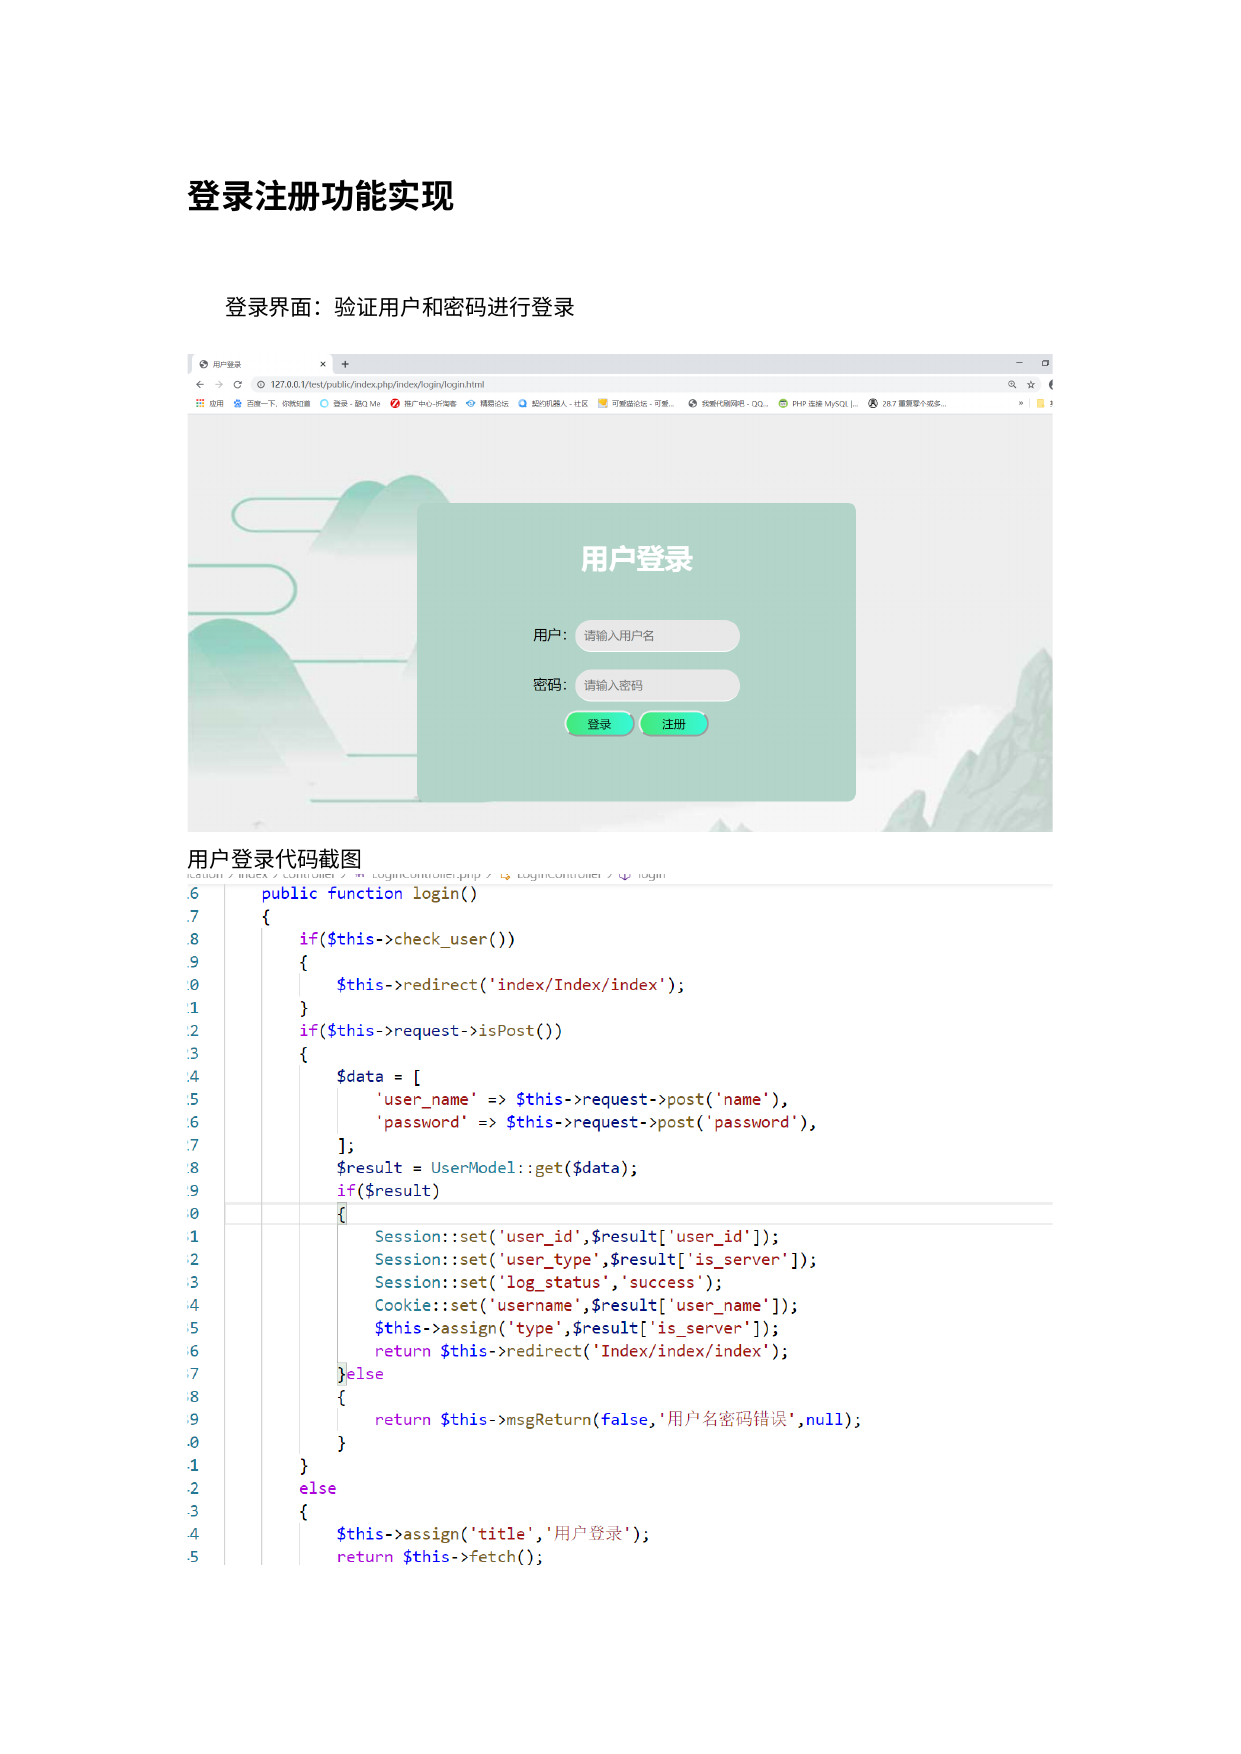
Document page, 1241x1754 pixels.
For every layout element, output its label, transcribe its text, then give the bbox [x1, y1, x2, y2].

subtitle 登录注册功能实现 [187, 162, 1053, 227]
text 用户登录代码截图 [187, 842, 1053, 874]
list 登录界面：验证用户和密码进行登录 [225, 289, 1053, 322]
picture [187, 874, 1053, 1565]
picture [187, 354, 1053, 832]
